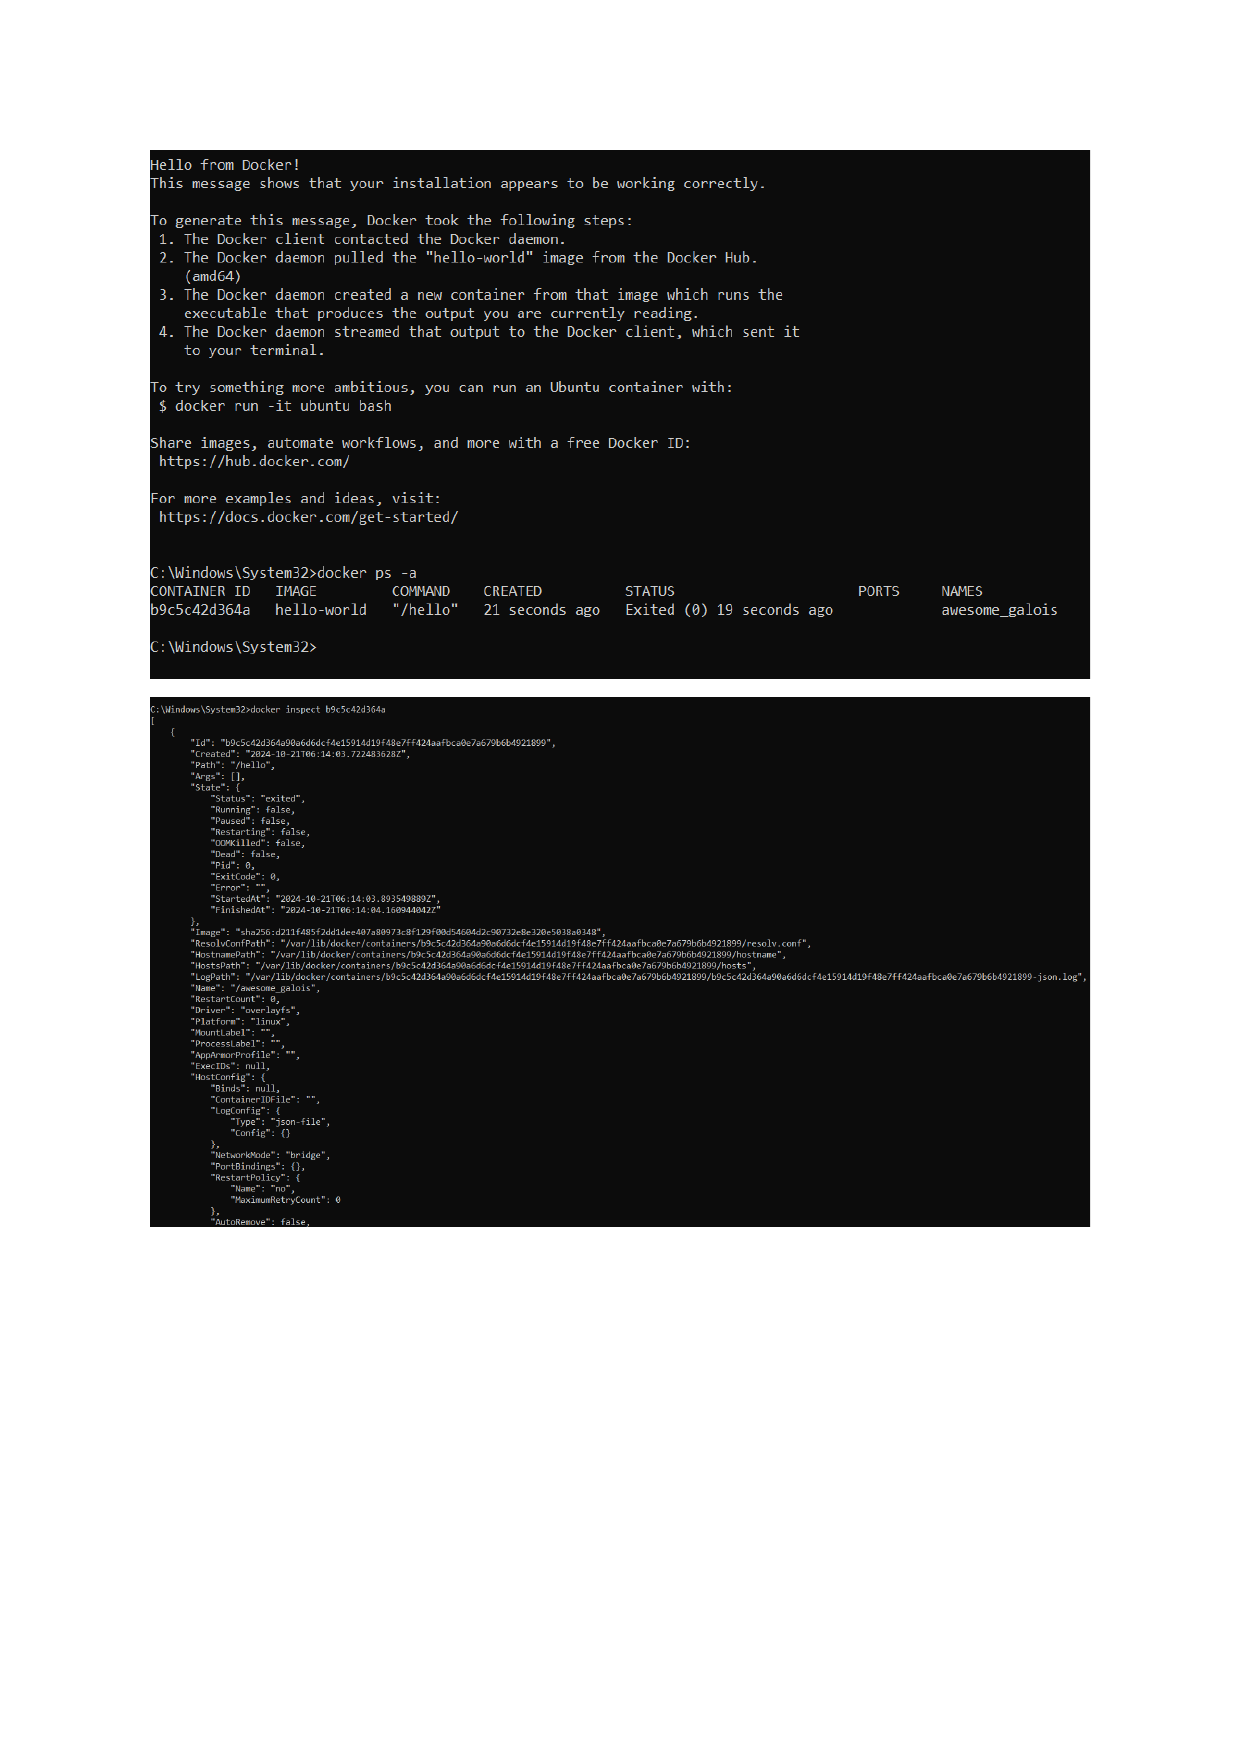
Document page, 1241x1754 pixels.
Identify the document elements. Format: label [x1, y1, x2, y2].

picture [150, 150, 1091, 679]
picture [150, 697, 1091, 1227]
